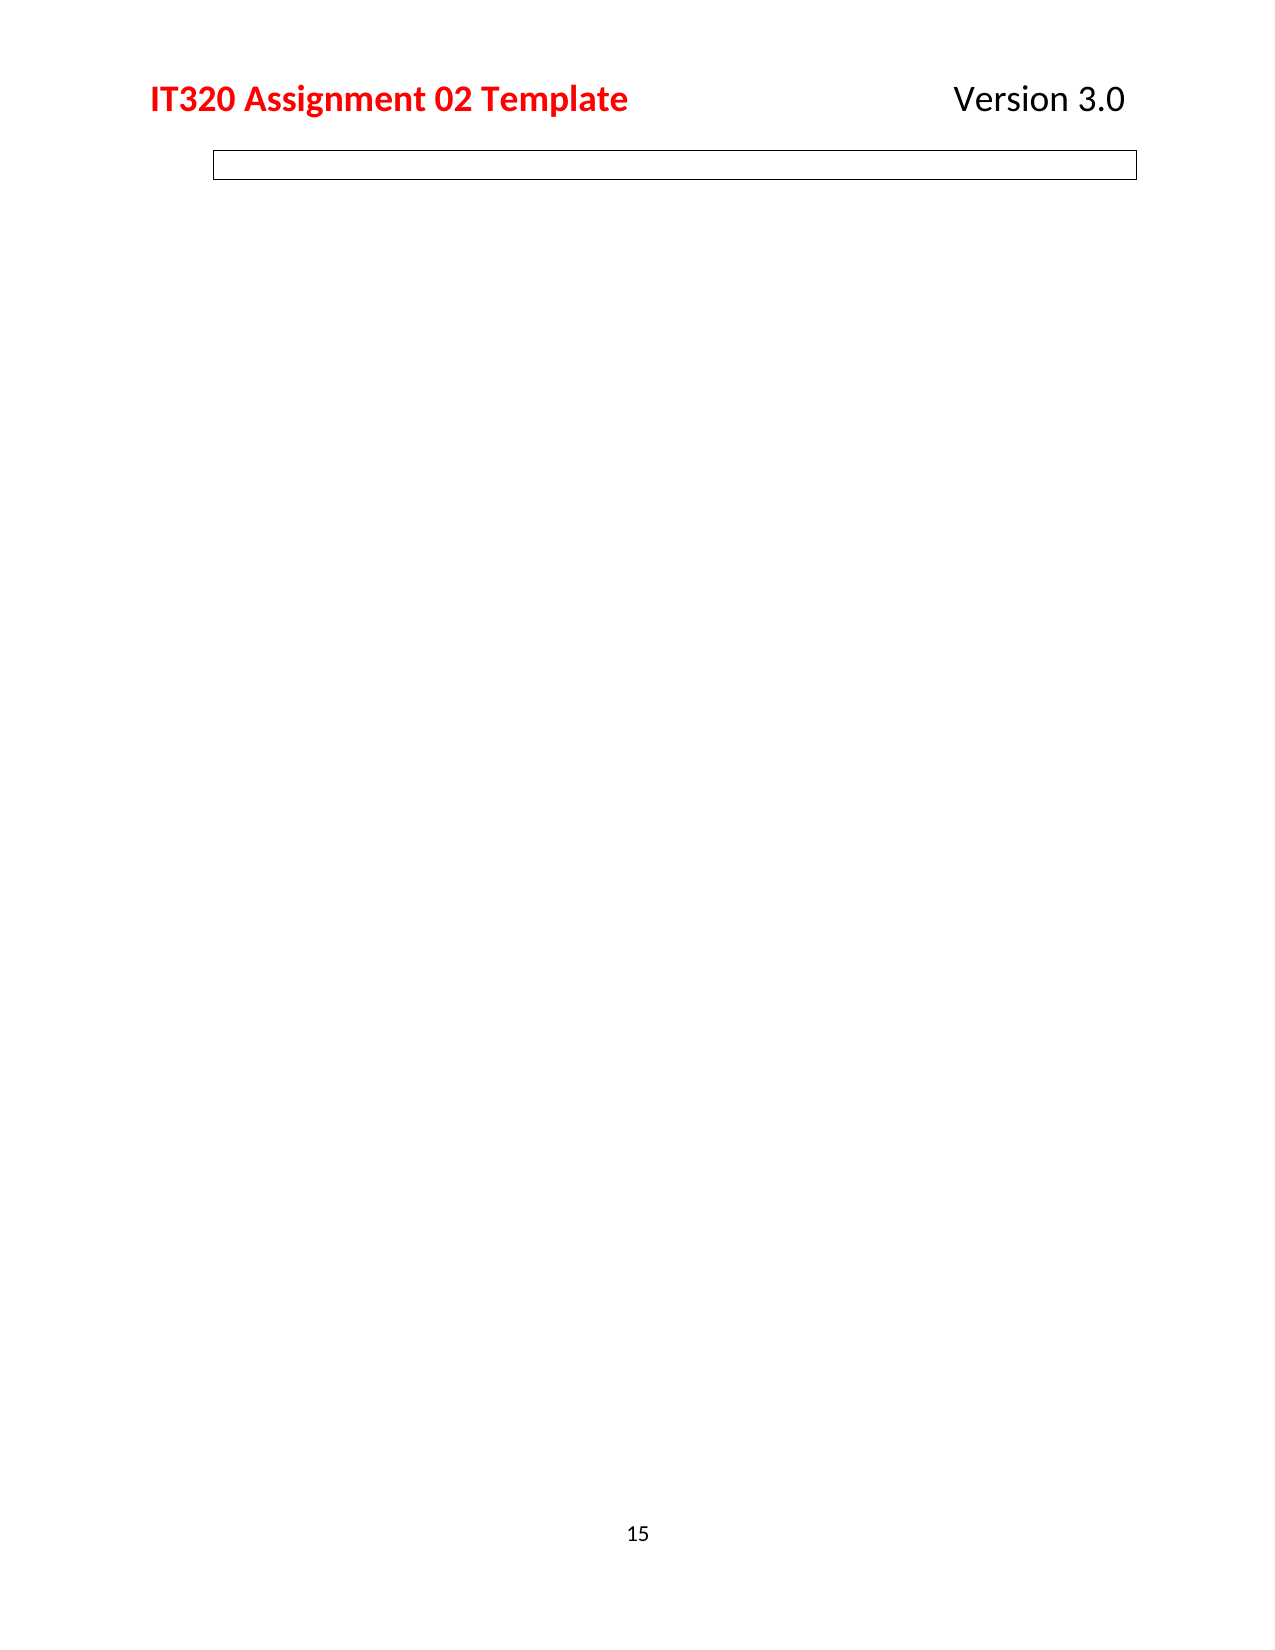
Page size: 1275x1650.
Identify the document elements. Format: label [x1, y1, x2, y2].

table_cell [214, 151, 1136, 179]
